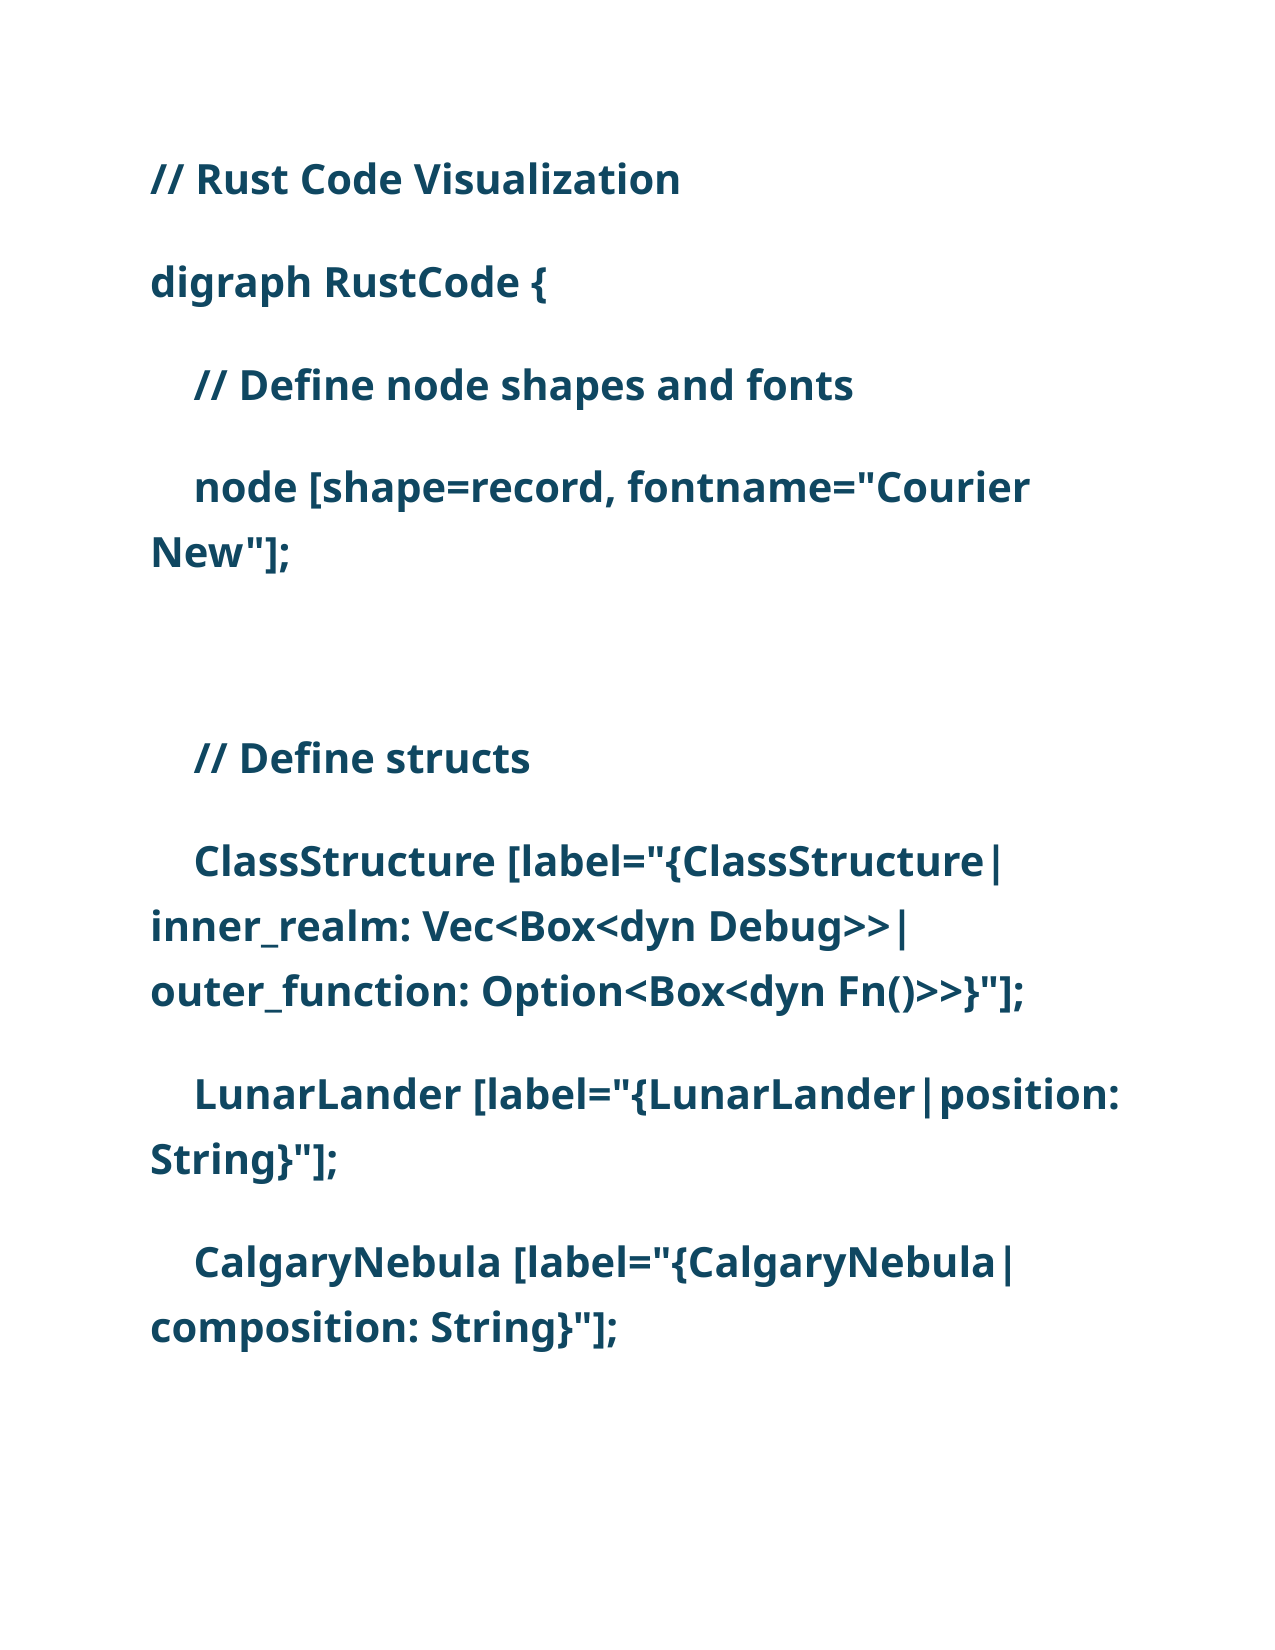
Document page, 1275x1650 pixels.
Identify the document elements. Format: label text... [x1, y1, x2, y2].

subtitle LunarLander [label="{LunarLander|position: String}"]; [150, 1064, 1125, 1187]
subtitle CalgaryNebula [label="{CalgaryNebula|composition: String}"]; [150, 1232, 1125, 1354]
subtitle // Define structs [150, 729, 1125, 786]
subtitle digraph RustCode { [150, 253, 1125, 309]
subtitle node [shape=record, fontname="Courier New"]; [150, 458, 1125, 580]
subtitle ClassStructure [label="{ClassStructure|inner_realm: Vec<Box<dyn Debug>>|outer_function: Option<Box<dyn Fn()>>}"]; [150, 831, 1125, 1019]
subtitle // Rust Code Visualization [150, 150, 1125, 207]
subtitle // Define node shapes and fonts [150, 355, 1125, 412]
